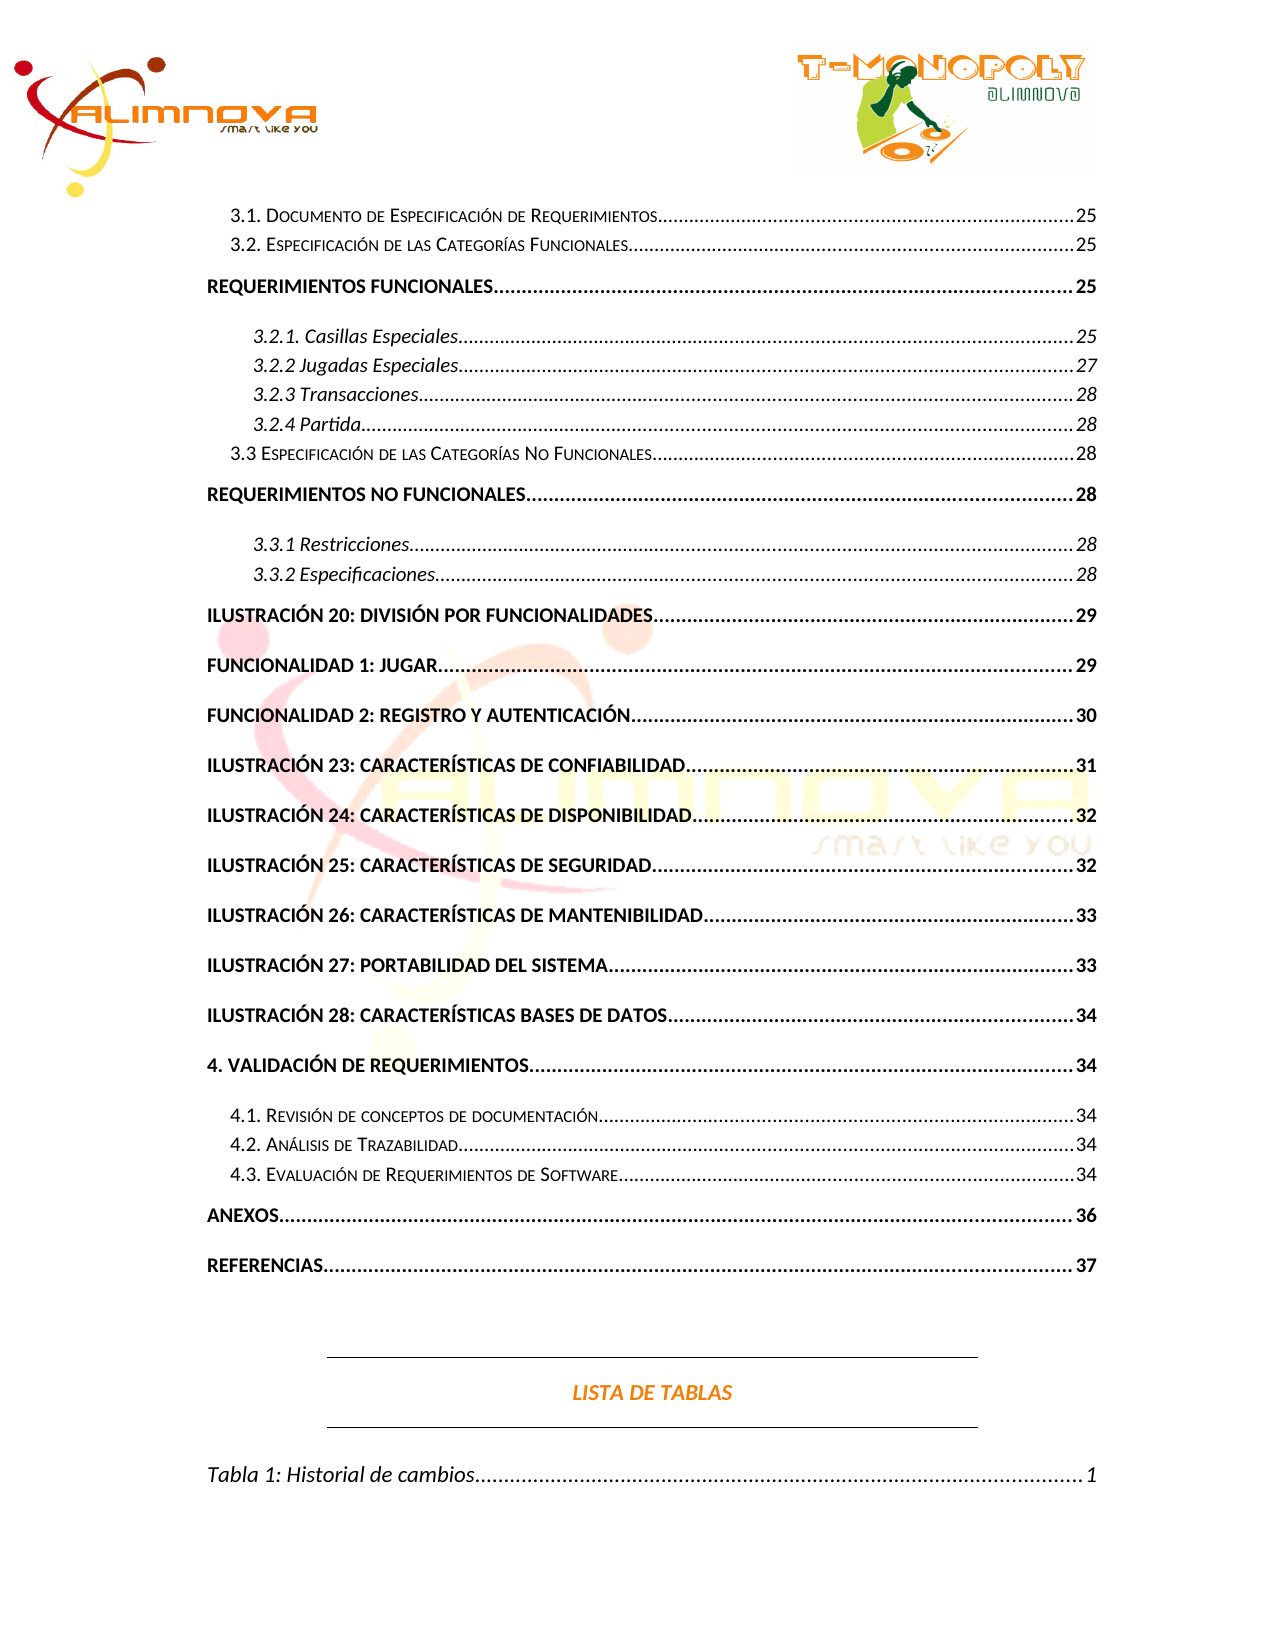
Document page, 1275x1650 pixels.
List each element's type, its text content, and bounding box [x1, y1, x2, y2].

picture [10, 55, 319, 199]
picture [792, 40, 1093, 173]
text LISTA DE TABLAS [327, 1358, 978, 1427]
text Tabla 1: Historial de cambios 1 [207, 1460, 1098, 1488]
